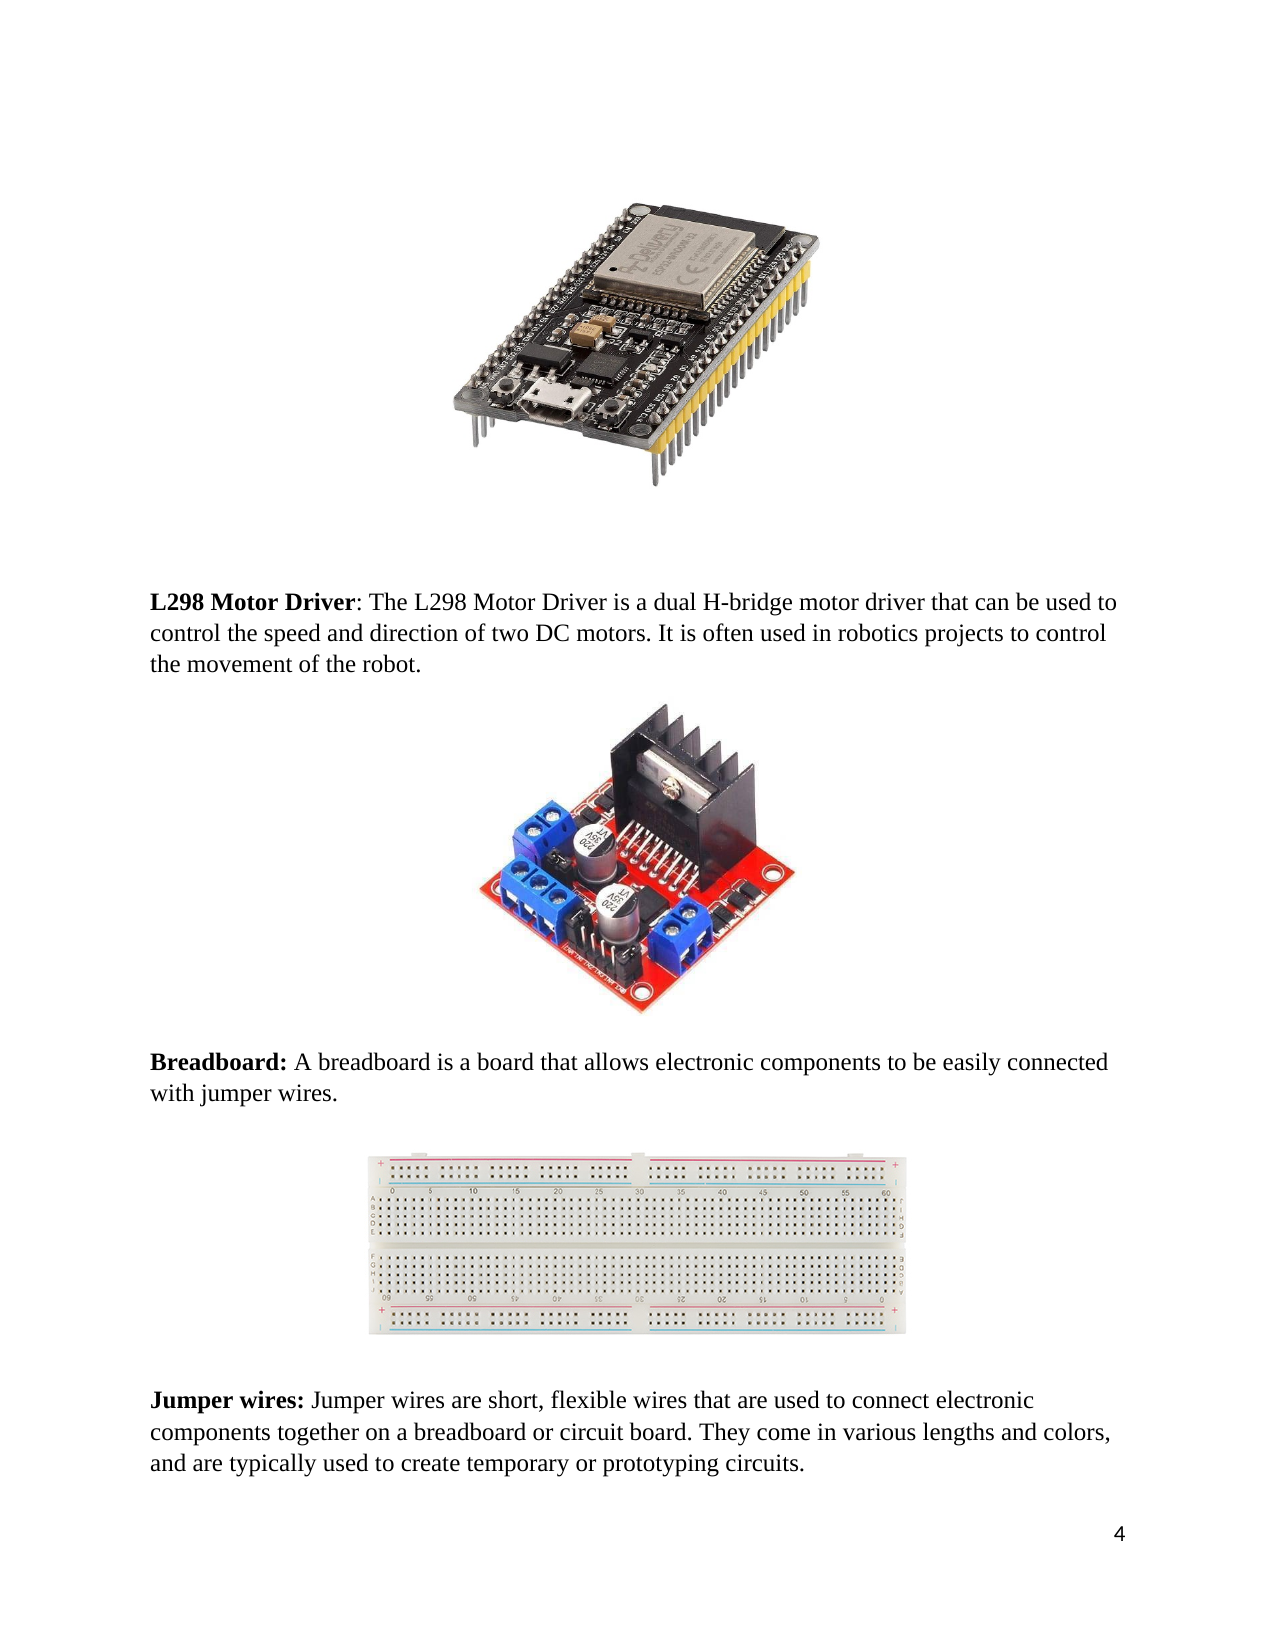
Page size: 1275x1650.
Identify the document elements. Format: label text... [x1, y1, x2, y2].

text L298 Motor Driver: The L298 Motor Driver is a dual H-bridge motor driver that can be used to control the speed and direction of two DC motors. It is often used in robotics projects to control the movement of the robot. [150, 587, 1125, 678]
text Jumper wires: Jumper wires are short, flexible wires that are used to connect electronic components together on a breadboard or circuit board. They come in various lengths and colors, and are typically used to create temporary or prototyping circuits. [150, 1386, 1125, 1476]
text Breadboard: A breadboard is a board that allows electronic components to be easily connected with jumper wires. [150, 1047, 1125, 1107]
picture [471, 696, 804, 1029]
picture [452, 150, 823, 521]
picture [348, 1125, 927, 1367]
